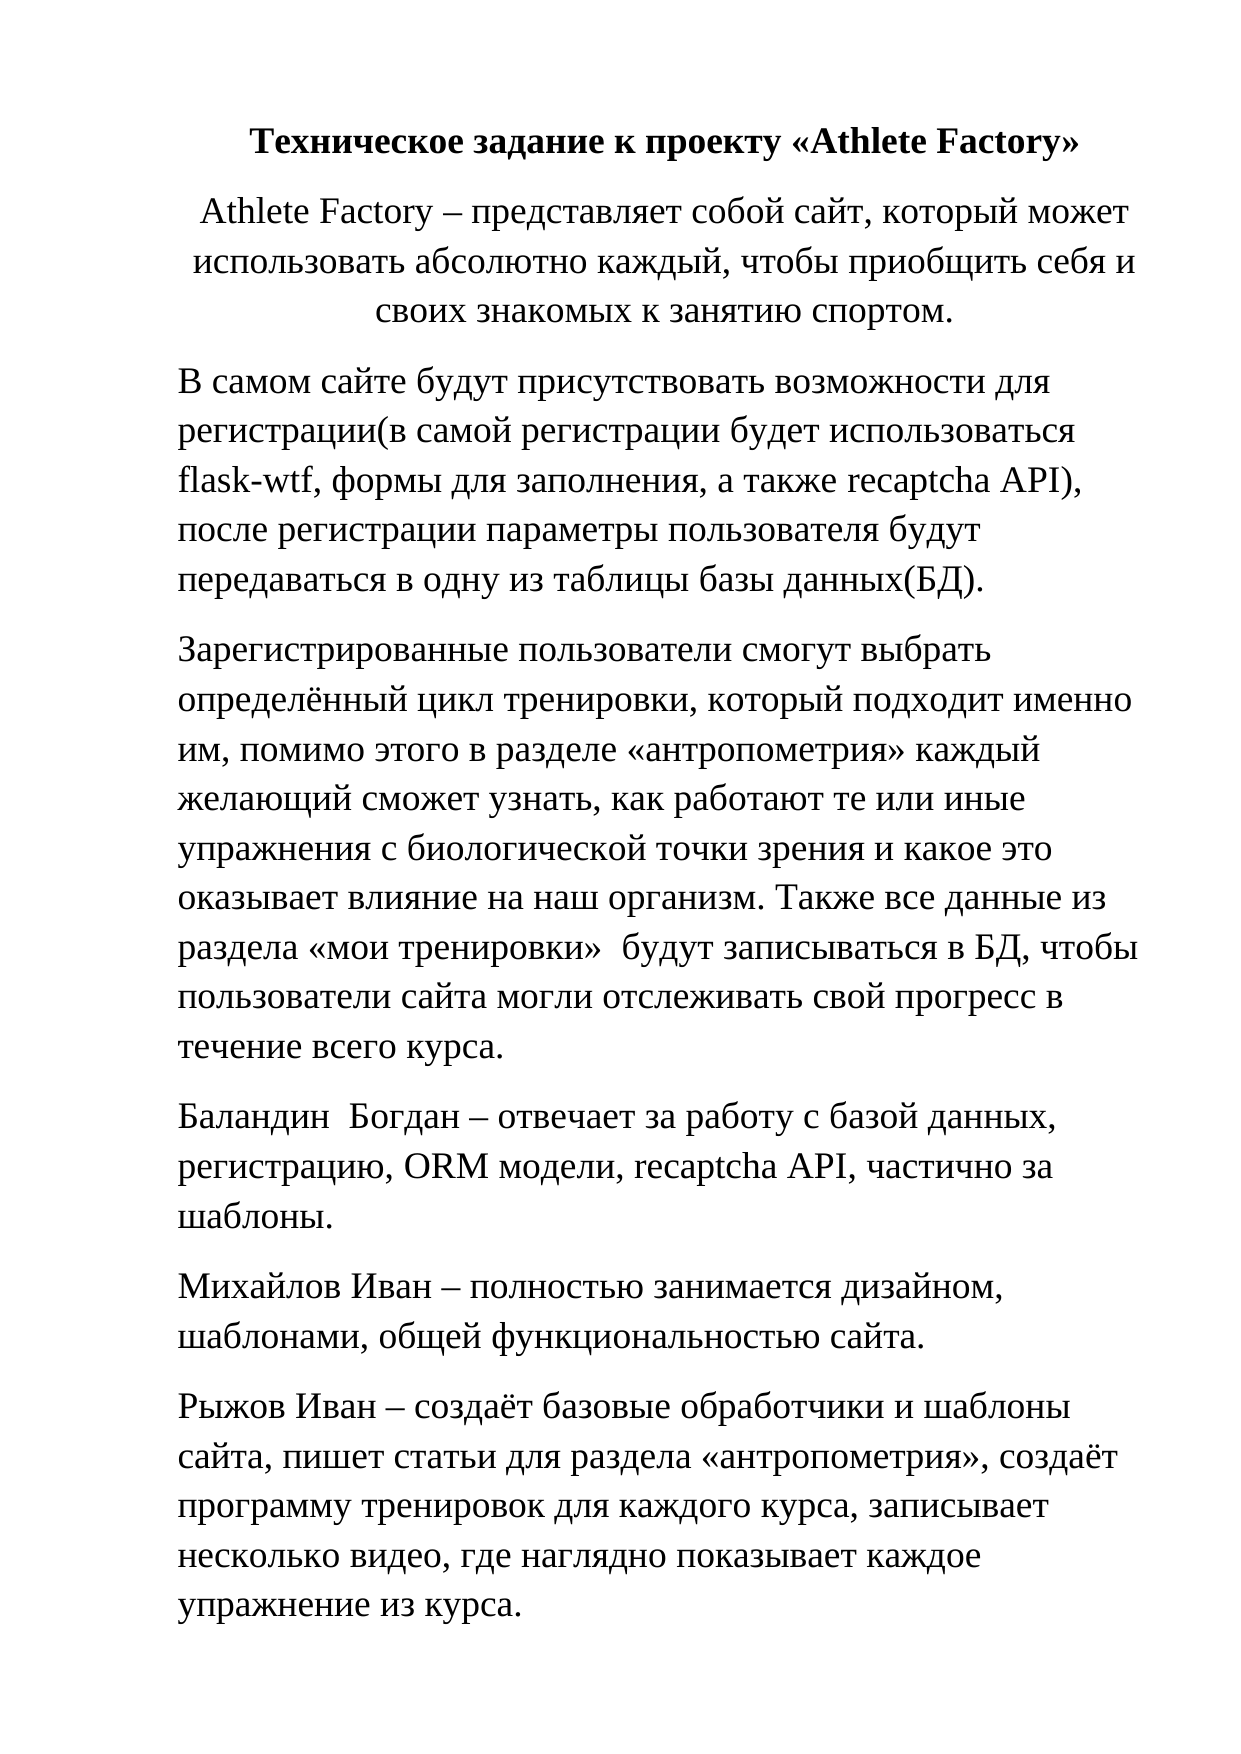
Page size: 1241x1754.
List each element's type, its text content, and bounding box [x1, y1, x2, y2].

text Баландин Богдан – отвечает за работу с базой данных, регистрацию, ORM модели, recaptcha API, частично за шаблоны. [177, 1094, 1152, 1236]
text Михайлов Иван – полностью занимается дизайном, шаблонами, общей функциональностью сайта. [177, 1263, 1152, 1356]
text В самом сайте будут присутствовать возможности для регистрации(в самой регистрации будет использоваться flask-wtf, формы для заполнения, а также recaptcha API), после регистрации параметры пользователя будут передаваться в одну из таблицы базы данных(БД). [177, 358, 1152, 599]
text Athlete Factory – представляет собой сайт, который может использовать абсолютно каждый, чтобы приобщить себя и своих знакомых к занятию спортом. [177, 188, 1152, 331]
text Зарегистрированные пользователи смогут выбрать определённый цикл тренировки, который подходит именно им, помимо этого в разделе «антропометрия» каждый желающий сможет узнать, как работают те или иные упражнения с биологической точки зрения и какое это оказывает влияние на наш организм. Также все данные из раздела «мои тренировки» будут записываться в БД, чтобы пользователи сайта могли отслеживать свой прогресс в течение всего курса. [177, 627, 1152, 1067]
text Рыжов Иван – создаёт базовые обработчики и шаблоны сайта, пишет статьи для раздела «антропометрия», создаёт программу тренировок для каждого курса, записывает несколько видео, где наглядно показывает каждое упражнение из курса. [177, 1383, 1152, 1625]
text Техническое задание к проекту «Athlete Factory» [177, 118, 1152, 161]
